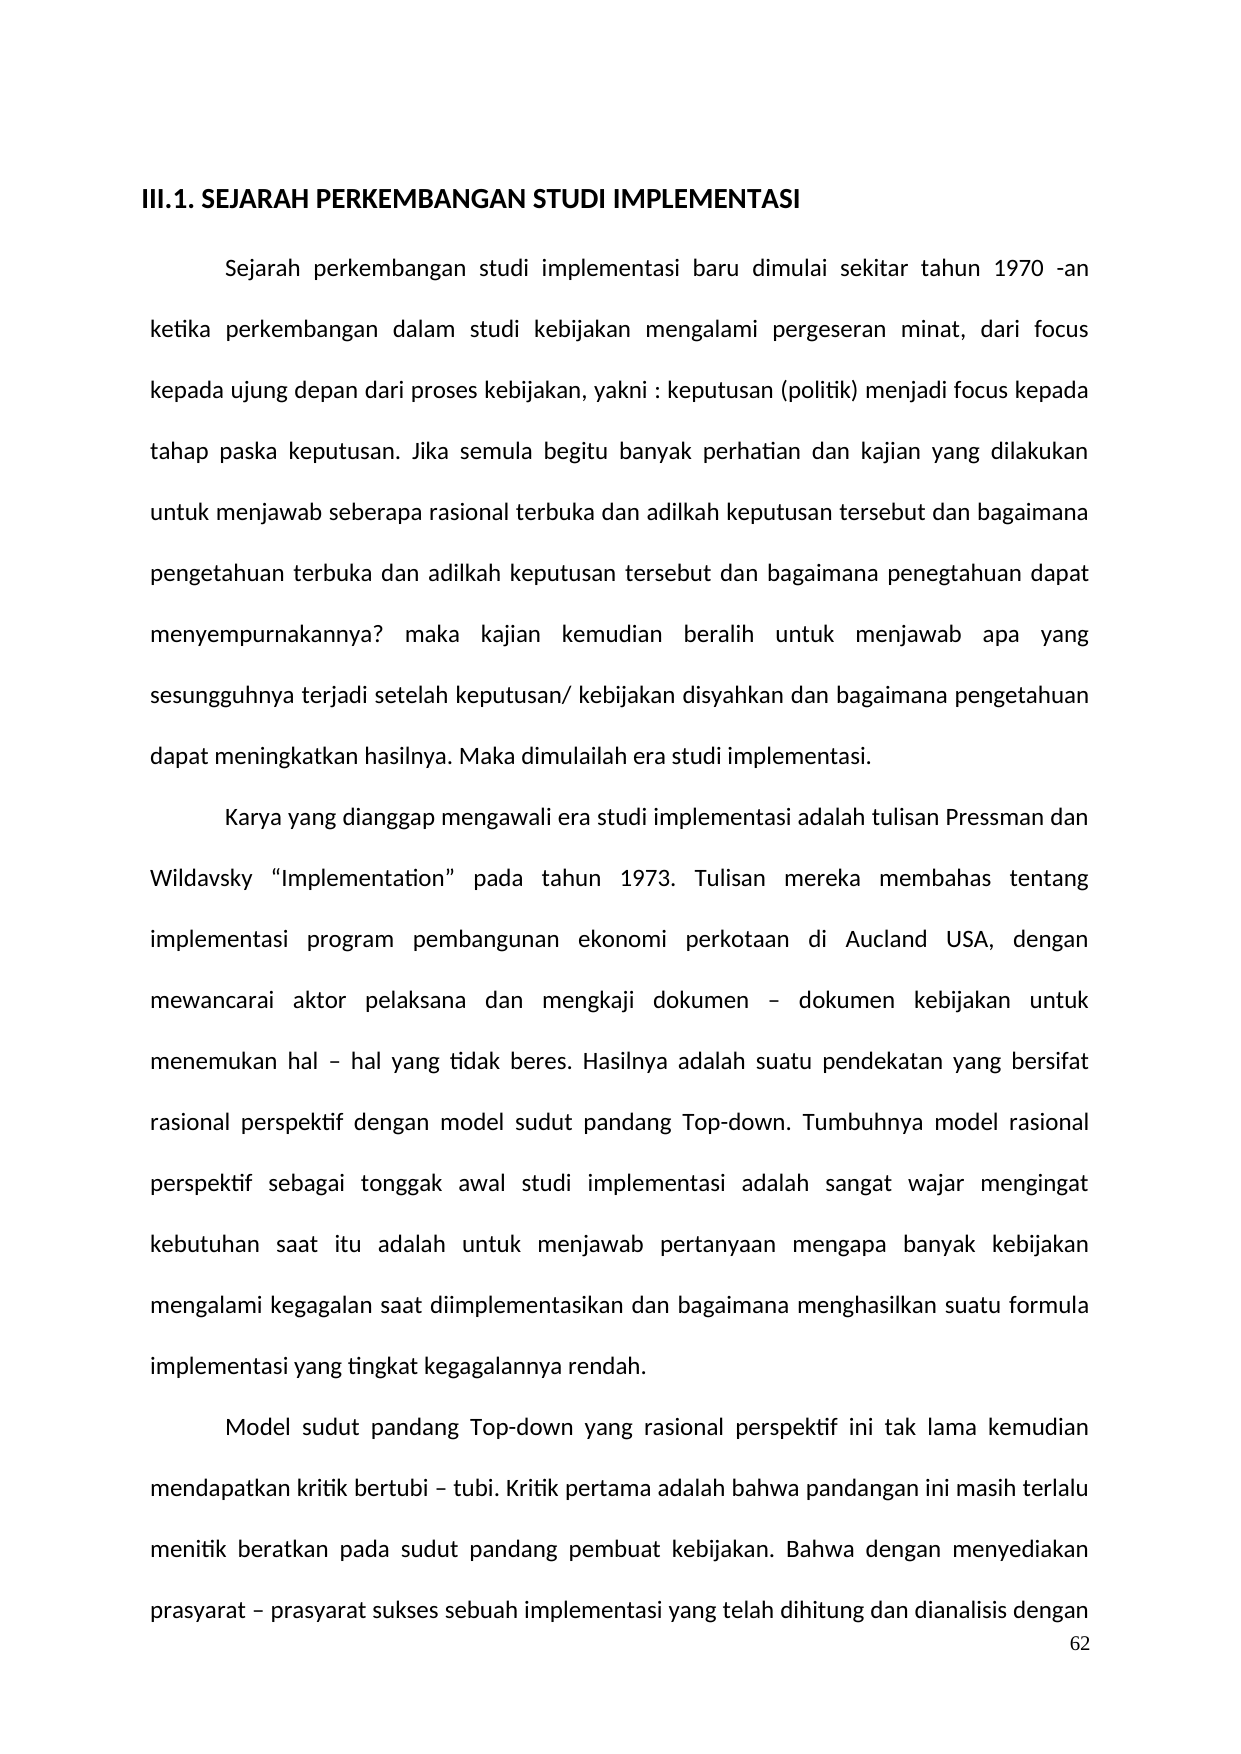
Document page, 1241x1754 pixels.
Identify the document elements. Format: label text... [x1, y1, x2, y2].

text Sejarah perkembangan studi implementasi baru dimulai sekitar tahun 1970 -an ketika perkembangan dalam studi kebijakan mengalami pergeseran minat, dari focus kepada ujung depan dari proses kebijakan, yakni : keputusan (politik) menjadi focus kepada tahap paska keputusan. Jika semula begitu banyak perhatian dan kajian yang dilakukan untuk menjawab seberapa rasional terbuka dan adilkah keputusan tersebut dan bagaimana pengetahuan terbuka dan adilkah keputusan tersebut dan bagaimana penegtahuan dapat menyempurnakannya? maka kajian kemudian beralih untuk menjawab apa yang sesungguhnya terjadi setelah keputusan/ kebijakan disyahkan dan bagaimana pengetahuan dapat meningkatkan hasilnya. Maka dimulailah era studi implementasi. [150, 252, 1090, 771]
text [150, 1412, 1090, 1625]
text Karya yang dianggap mengawali era studi implementasi adalah tulisan Pressman dan Wildavsky “Implementation” pada tahun 1973. Tulisan mereka membahas tentang implementasi program pembangunan ekonomi perkotaan di Aucland USA, dengan mewancarai aktor pelaksana dan mengkaji dokumen – dokumen kebijakan untuk menemukan hal – hal yang tidak beres. Hasilnya adalah suatu pendekatan yang bersifat rasional perspektif dengan model sudut pandang Top-down. Tumbuhnya model rasional perspektif sebagai tonggak awal studi implementasi adalah sangat wajar mengingat kebutuhan saat itu adalah untuk menjawab pertanyaan mengapa banyak kebijakan mengalami kegagalan saat diimplementasikan dan bagaimana menghasilkan suatu formula implementasi yang tingkat kegagalannya rendah. [150, 801, 1090, 1381]
text III.1. SEJARAH PERKEMBANGAN STUDI IMPLEMENTASI [141, 181, 1090, 216]
